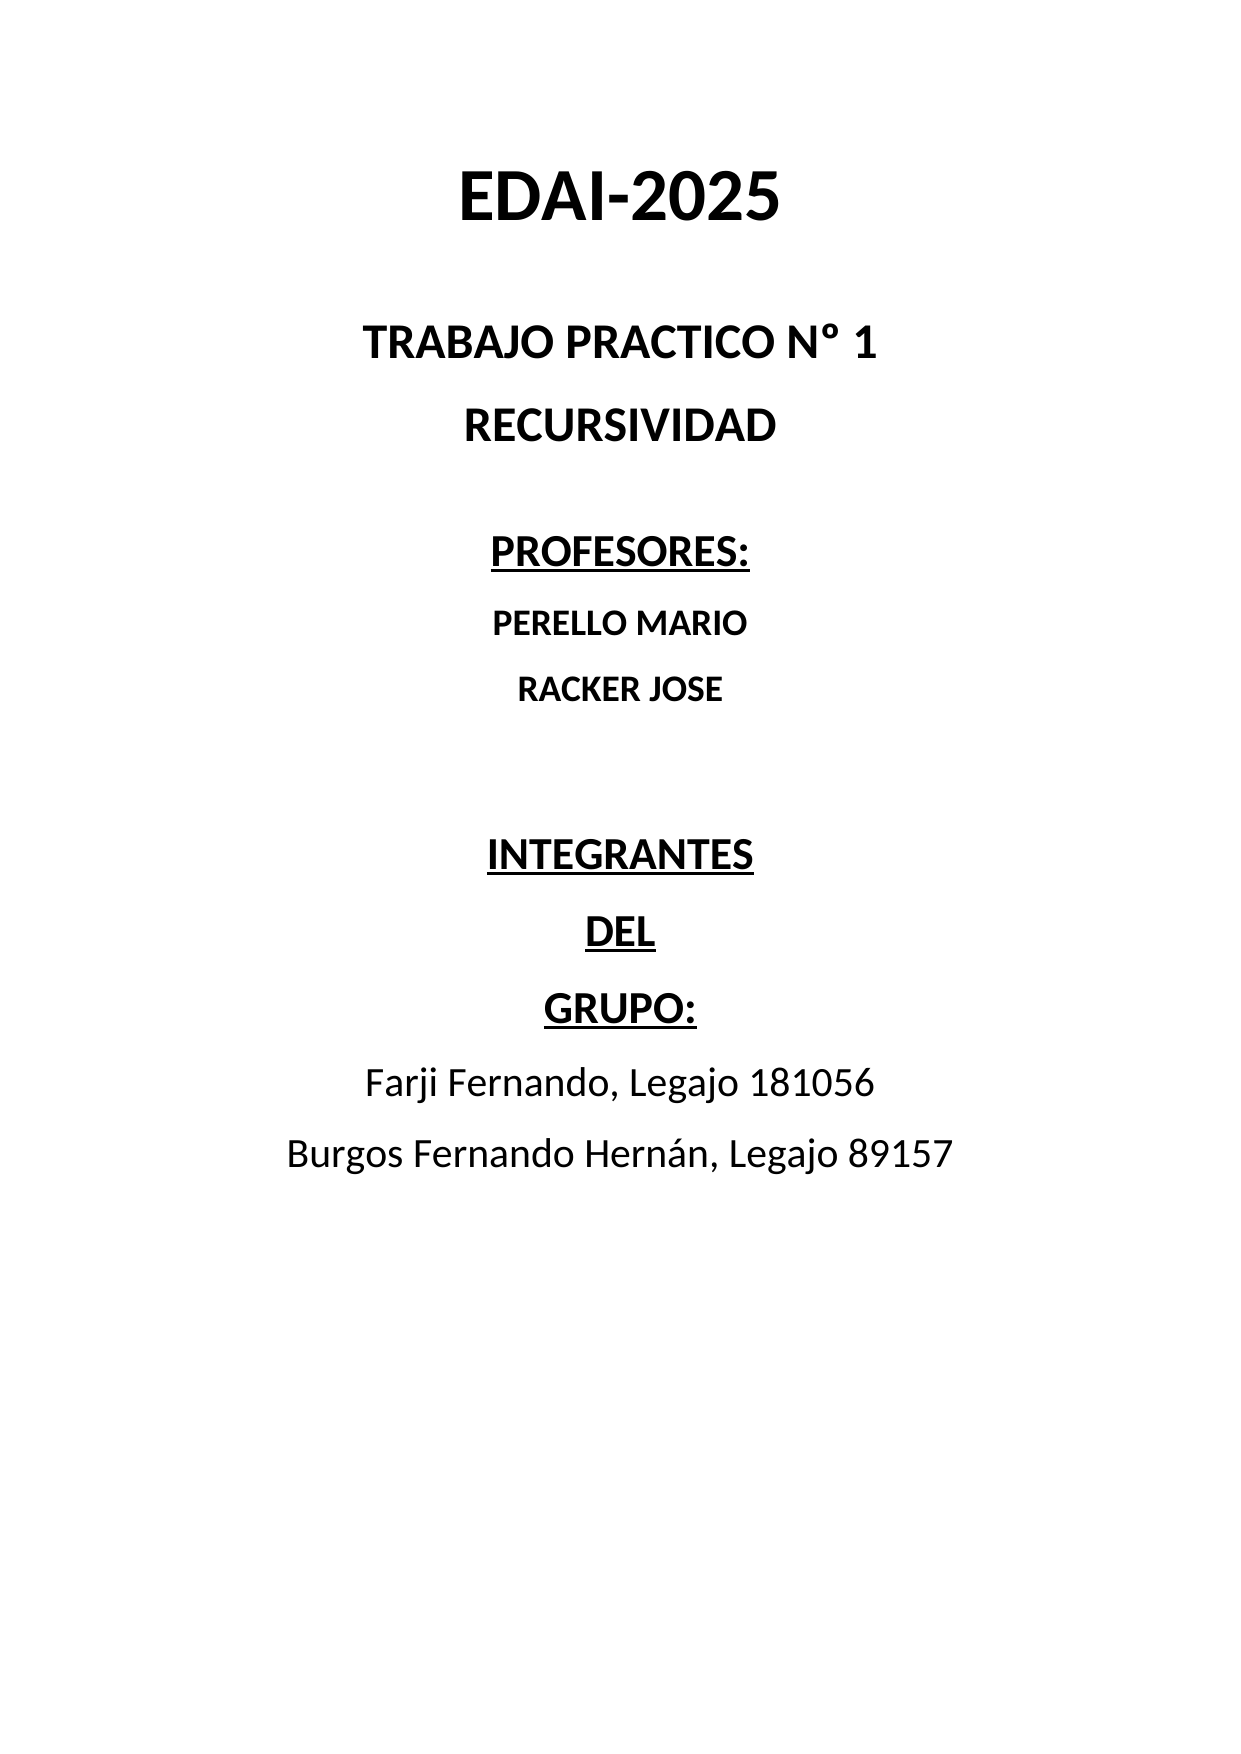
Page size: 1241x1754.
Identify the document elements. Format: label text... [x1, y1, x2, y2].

text EDAI-2025 [177, 148, 1063, 239]
text Burgos Fernando Hernán, Legajo 89157 [177, 1127, 1063, 1178]
text RACKER JOSE [177, 665, 1063, 711]
text TRABAJO PRACTICO Nº 1 [177, 310, 1063, 371]
text DEL [177, 902, 1063, 958]
text PERELLO MARIO [177, 599, 1063, 645]
text PROFESORES: [177, 522, 1063, 578]
text Farji Fernando, Legajo 181056 [177, 1056, 1063, 1107]
text GRUPO: [177, 979, 1063, 1035]
text INTEGRANTES [177, 825, 1063, 881]
text RECURSIVIDAD [177, 392, 1063, 453]
